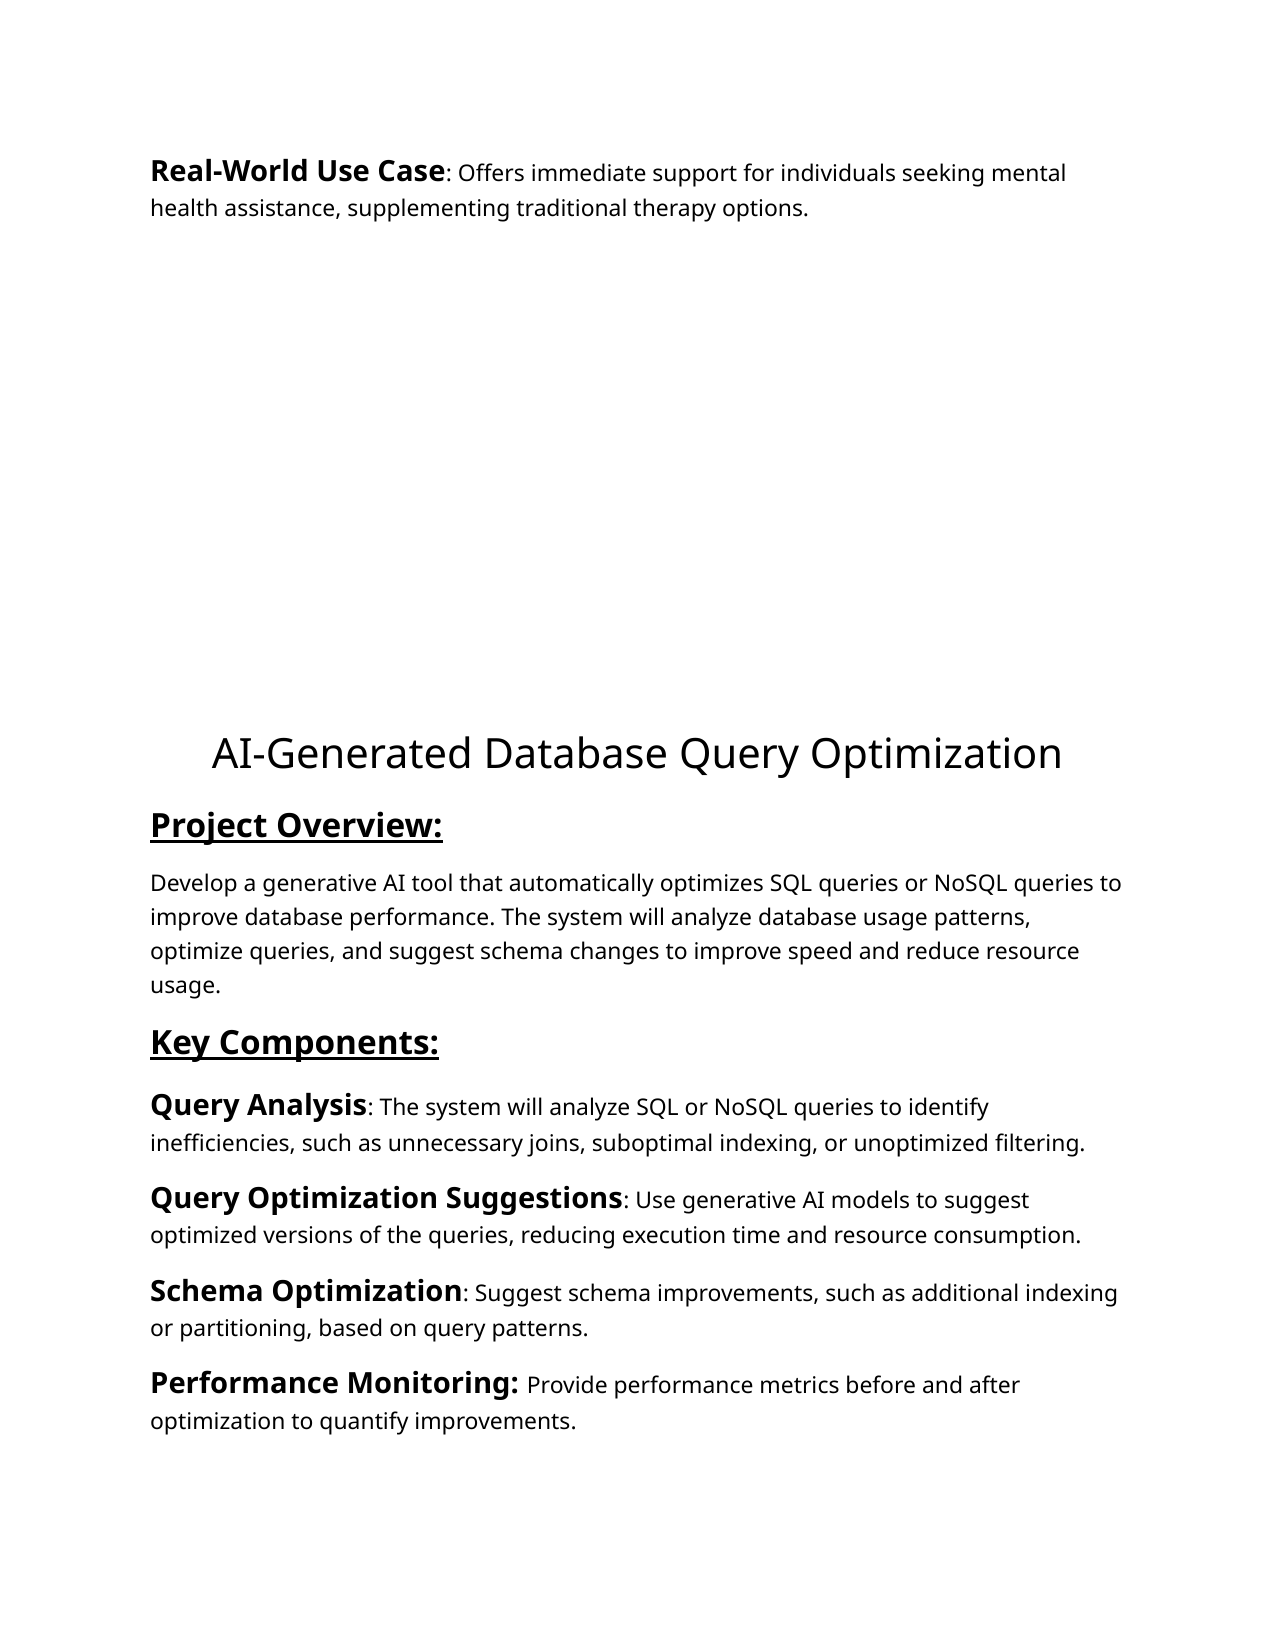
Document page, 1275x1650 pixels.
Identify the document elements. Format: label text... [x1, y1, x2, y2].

text Key Components: [150, 1019, 1125, 1064]
text Schema Optimization: Suggest schema improvements, such as additional indexing or partitioning, based on query patterns. [150, 1270, 1125, 1343]
text AI-Generated Database Query Optimization [150, 724, 1125, 781]
text Performance Monitoring: Provide performance metrics before and after optimization to quantify improvements. [150, 1362, 1125, 1436]
text Query Optimization Suggestions: Use generative AI models to suggest optimized versions of the queries, reducing execution time and resource consumption. [150, 1177, 1125, 1251]
text Project Overview: [150, 802, 1125, 847]
text Develop a generative AI tool that automatically optimizes SQL queries or NoSQL queries to improve database performance. The system will analyze database usage patterns, optimize queries, and suggest schema changes to improve speed and reduce resource usage. [150, 867, 1125, 1000]
text Real-World Use Case: Offers immediate support for individuals seeking mental health assistance, supplementing traditional therapy options. [150, 150, 1125, 223]
text Query Analysis: The system will analyze SQL or NoSQL queries to identify inefficiencies, such as unnecessary joins, suboptimal indexing, or unoptimized filtering. [150, 1085, 1125, 1158]
